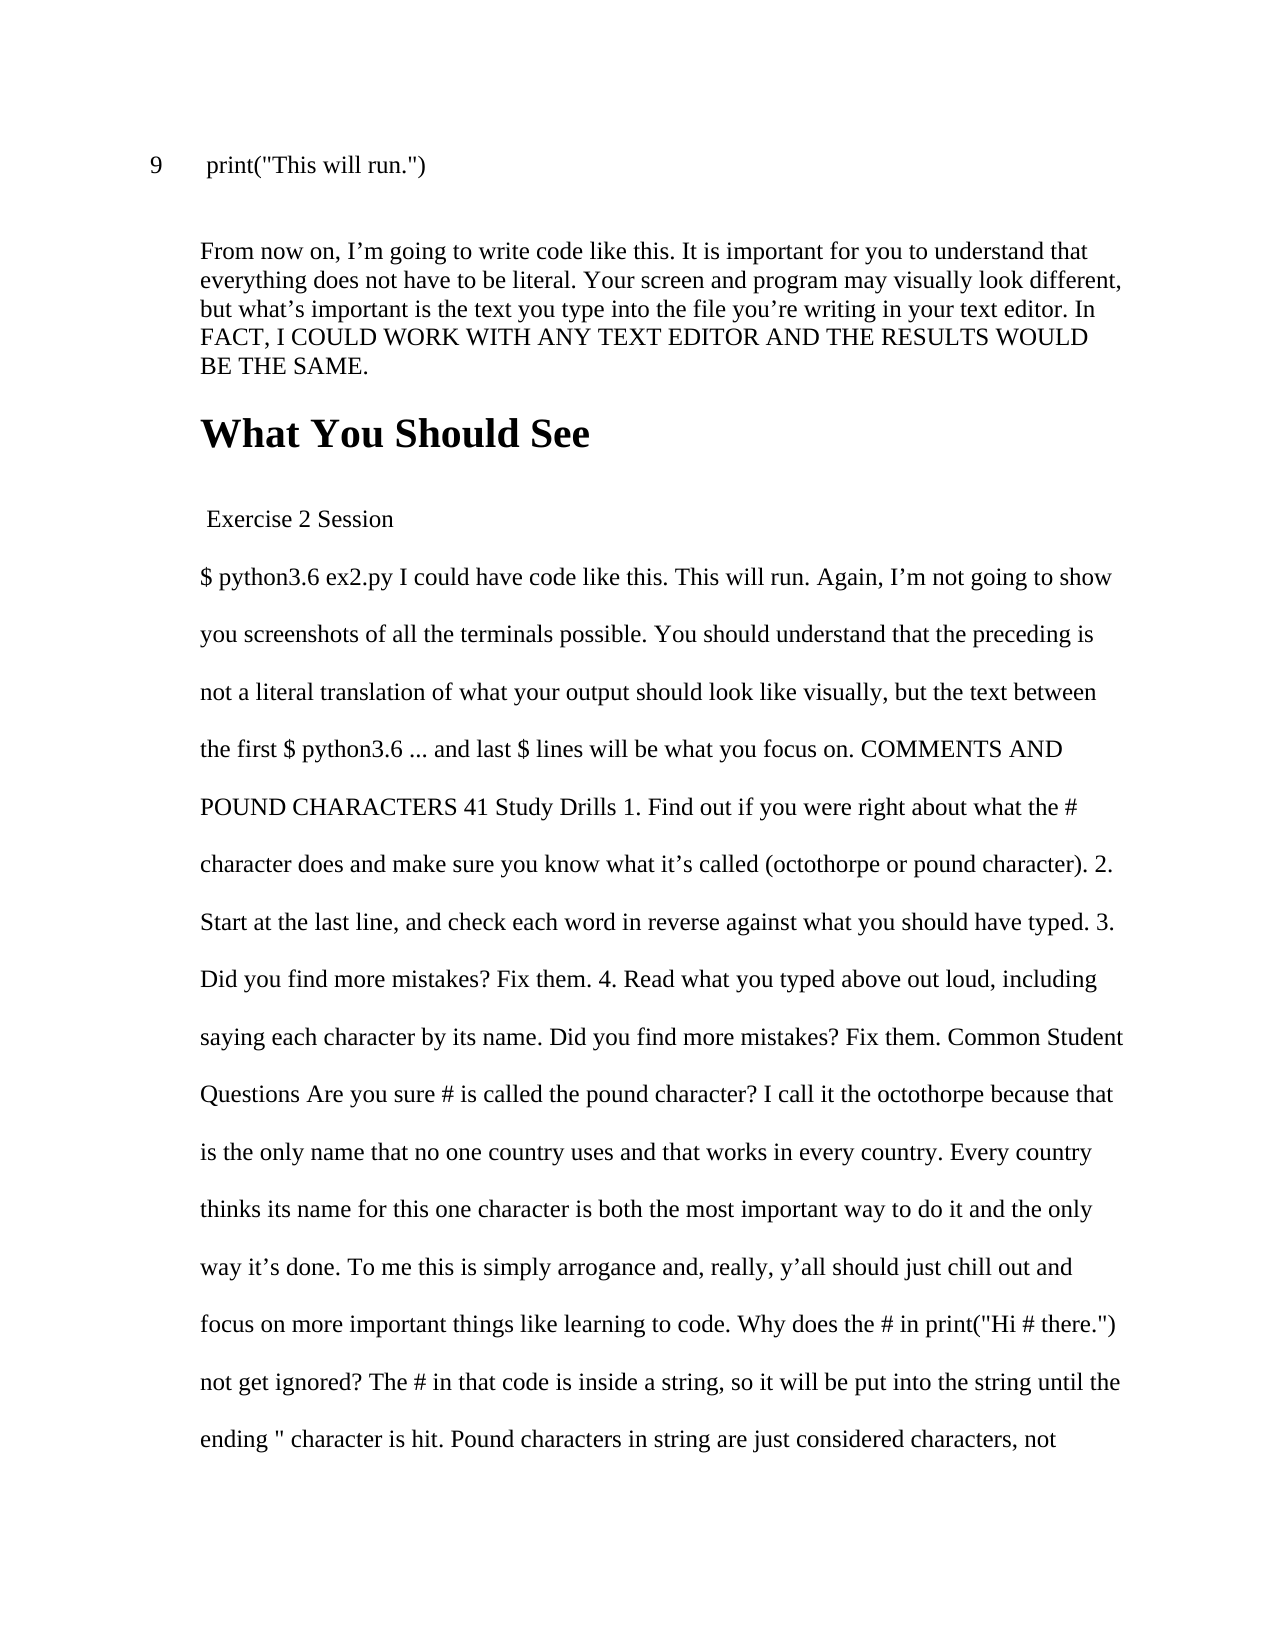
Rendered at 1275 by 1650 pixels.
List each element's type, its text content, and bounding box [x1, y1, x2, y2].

list Exercise 2 Session [200, 504, 1125, 533]
list print("This will run.") [150, 150, 1125, 179]
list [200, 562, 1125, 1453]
list From now on, I’m going to write code like this. It is important for you to understand that everything does not have to be literal. Your screen and program may visually look different, but what’s important is the text you type into the file you’re writing in your text editor. In FACT, I COULD WORK WITH ANY TEXT EDITOR AND THE RESULTS WOULD BE THE SAME. [200, 236, 1125, 380]
list What You Should See [200, 409, 1125, 457]
